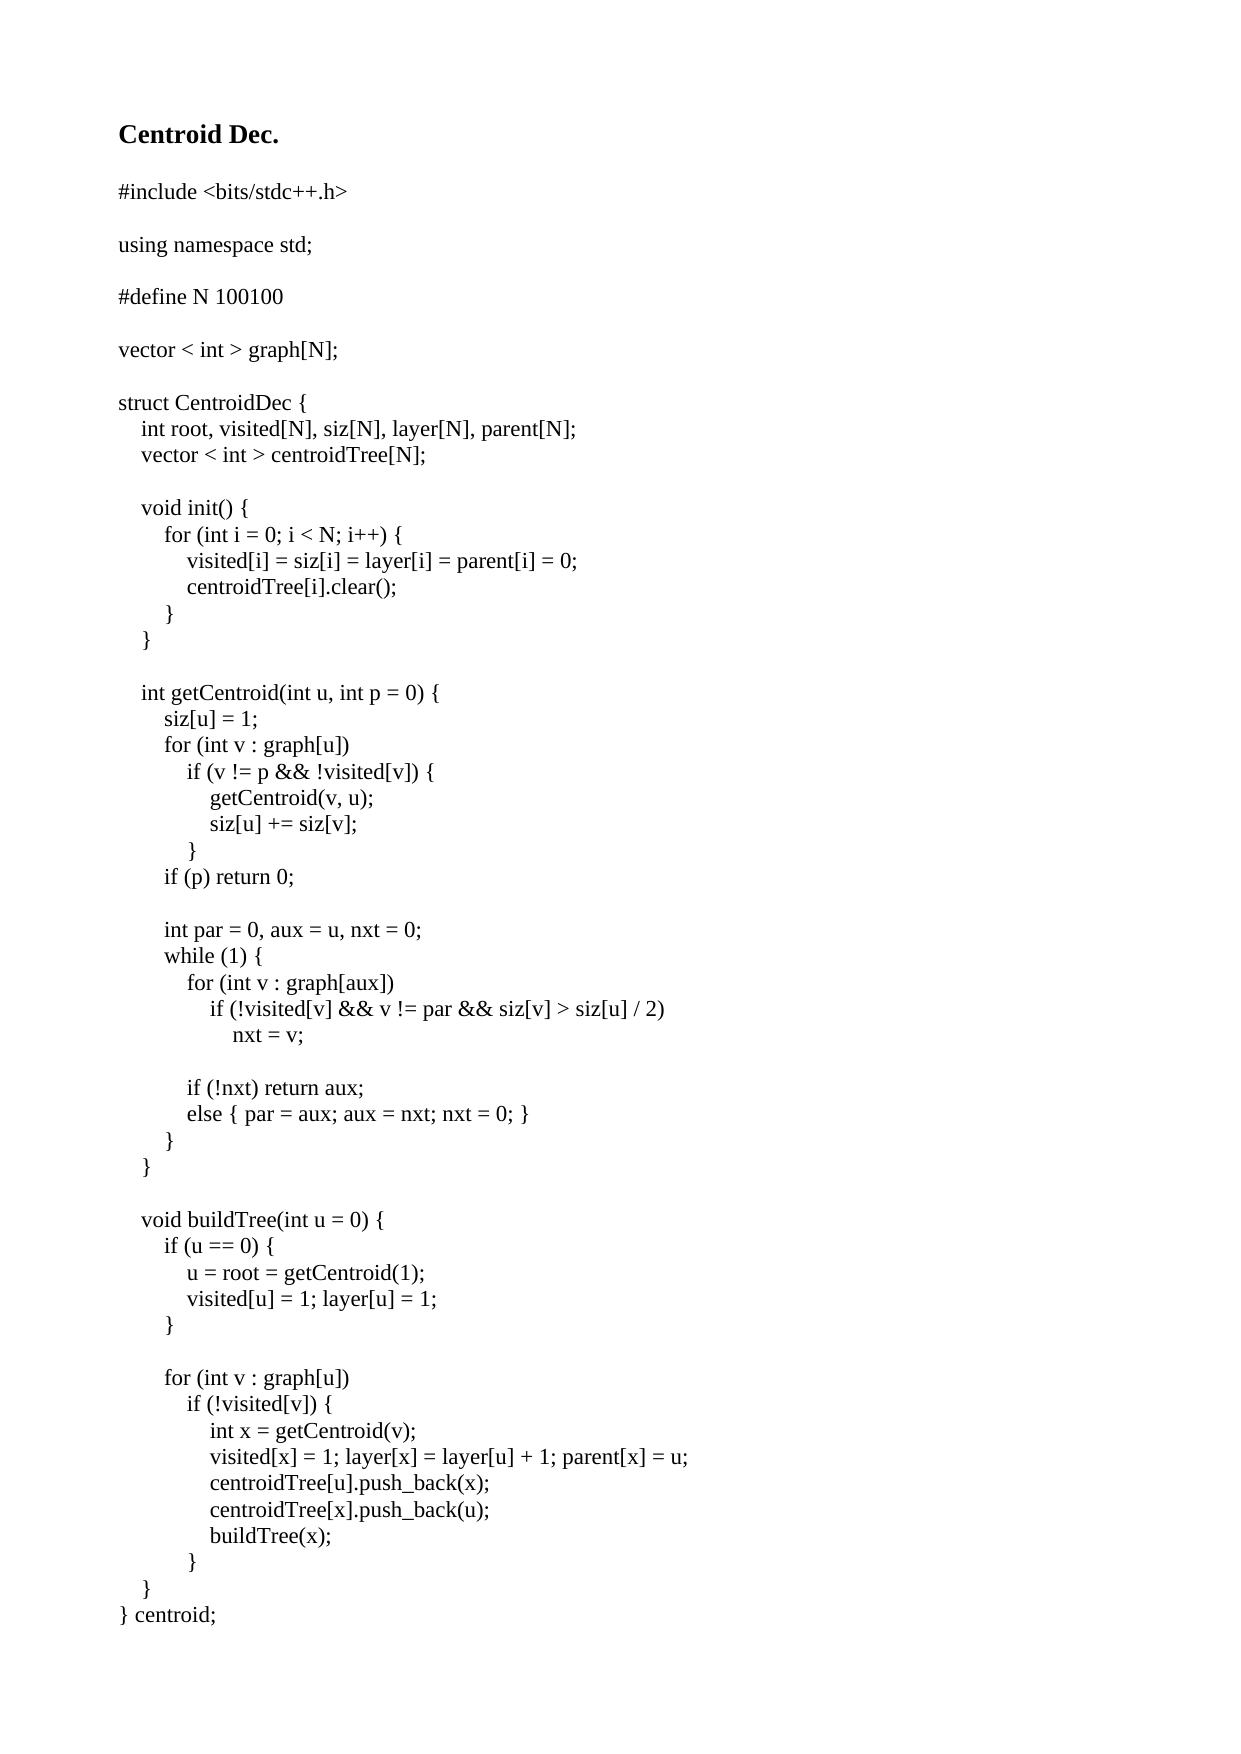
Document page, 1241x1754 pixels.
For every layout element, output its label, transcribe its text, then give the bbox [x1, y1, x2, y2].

text if (u == 0) { [118, 1232, 1122, 1258]
text buildTree(x); [118, 1522, 1122, 1548]
text nxt = v; [118, 1021, 1122, 1048]
text int root, visited[N], siz[N], layer[N], parent[N]; [118, 415, 1122, 442]
text if (!visited[v] && v != par && siz[v] > siz[u] / 2) [118, 995, 1122, 1021]
text centroidTree[x].push_back(u); [118, 1496, 1122, 1522]
text siz[u] += siz[v]; [118, 811, 1122, 837]
text } [118, 626, 1122, 652]
text } [118, 600, 1122, 626]
text if (v != p && !visited[v]) { [118, 758, 1122, 784]
text while (1) { [118, 942, 1122, 969]
text int getCentroid(int u, int p = 0) { [118, 679, 1122, 705]
text } centroid; [118, 1601, 1122, 1627]
text } [118, 1153, 1122, 1179]
text u = root = getCentroid(1); [118, 1258, 1122, 1285]
text else { par = aux; aux = nxt; nxt = 0; } [118, 1100, 1122, 1127]
text struct CentroidDec { [118, 389, 1122, 415]
text } [118, 1575, 1122, 1601]
text visited[x] = 1; layer[x] = layer[u] + 1; parent[x] = u; [118, 1443, 1122, 1469]
text if (p) return 0; [118, 863, 1122, 889]
text int par = 0, aux = u, nxt = 0; [118, 916, 1122, 942]
text siz[u] = 1; [118, 705, 1122, 731]
text visited[i] = siz[i] = layer[i] = parent[i] = 0; [118, 547, 1122, 573]
text #define N 100100 [118, 283, 1122, 310]
text Centroid Dec. [118, 118, 1122, 149]
text } [118, 1548, 1122, 1575]
text } [118, 1127, 1122, 1153]
text centroidTree[i].clear(); [118, 573, 1122, 600]
text int x = getCentroid(v); [118, 1417, 1122, 1443]
text if (!visited[v]) { [118, 1390, 1122, 1417]
text centroidTree[u].push_back(x); [118, 1469, 1122, 1496]
text if (!nxt) return aux; [118, 1074, 1122, 1100]
text for (int v : graph[u]) [118, 731, 1122, 758]
text void buildTree(int u = 0) { [118, 1206, 1122, 1232]
text for (int v : graph[u]) [118, 1364, 1122, 1390]
text using namespace std; [118, 231, 1122, 257]
text vector < int > centroidTree[N]; [118, 442, 1122, 468]
text #include <bits/stdc++.h> [118, 178, 1122, 204]
text void init() { [118, 494, 1122, 521]
text vector < int > graph[N]; [118, 336, 1122, 362]
text for (int v : graph[aux]) [118, 969, 1122, 995]
text } [118, 837, 1122, 863]
text } [118, 1311, 1122, 1338]
text for (int i = 0; i < N; i++) { [118, 521, 1122, 547]
text visited[u] = 1; layer[u] = 1; [118, 1285, 1122, 1311]
text getCentroid(v, u); [118, 784, 1122, 811]
